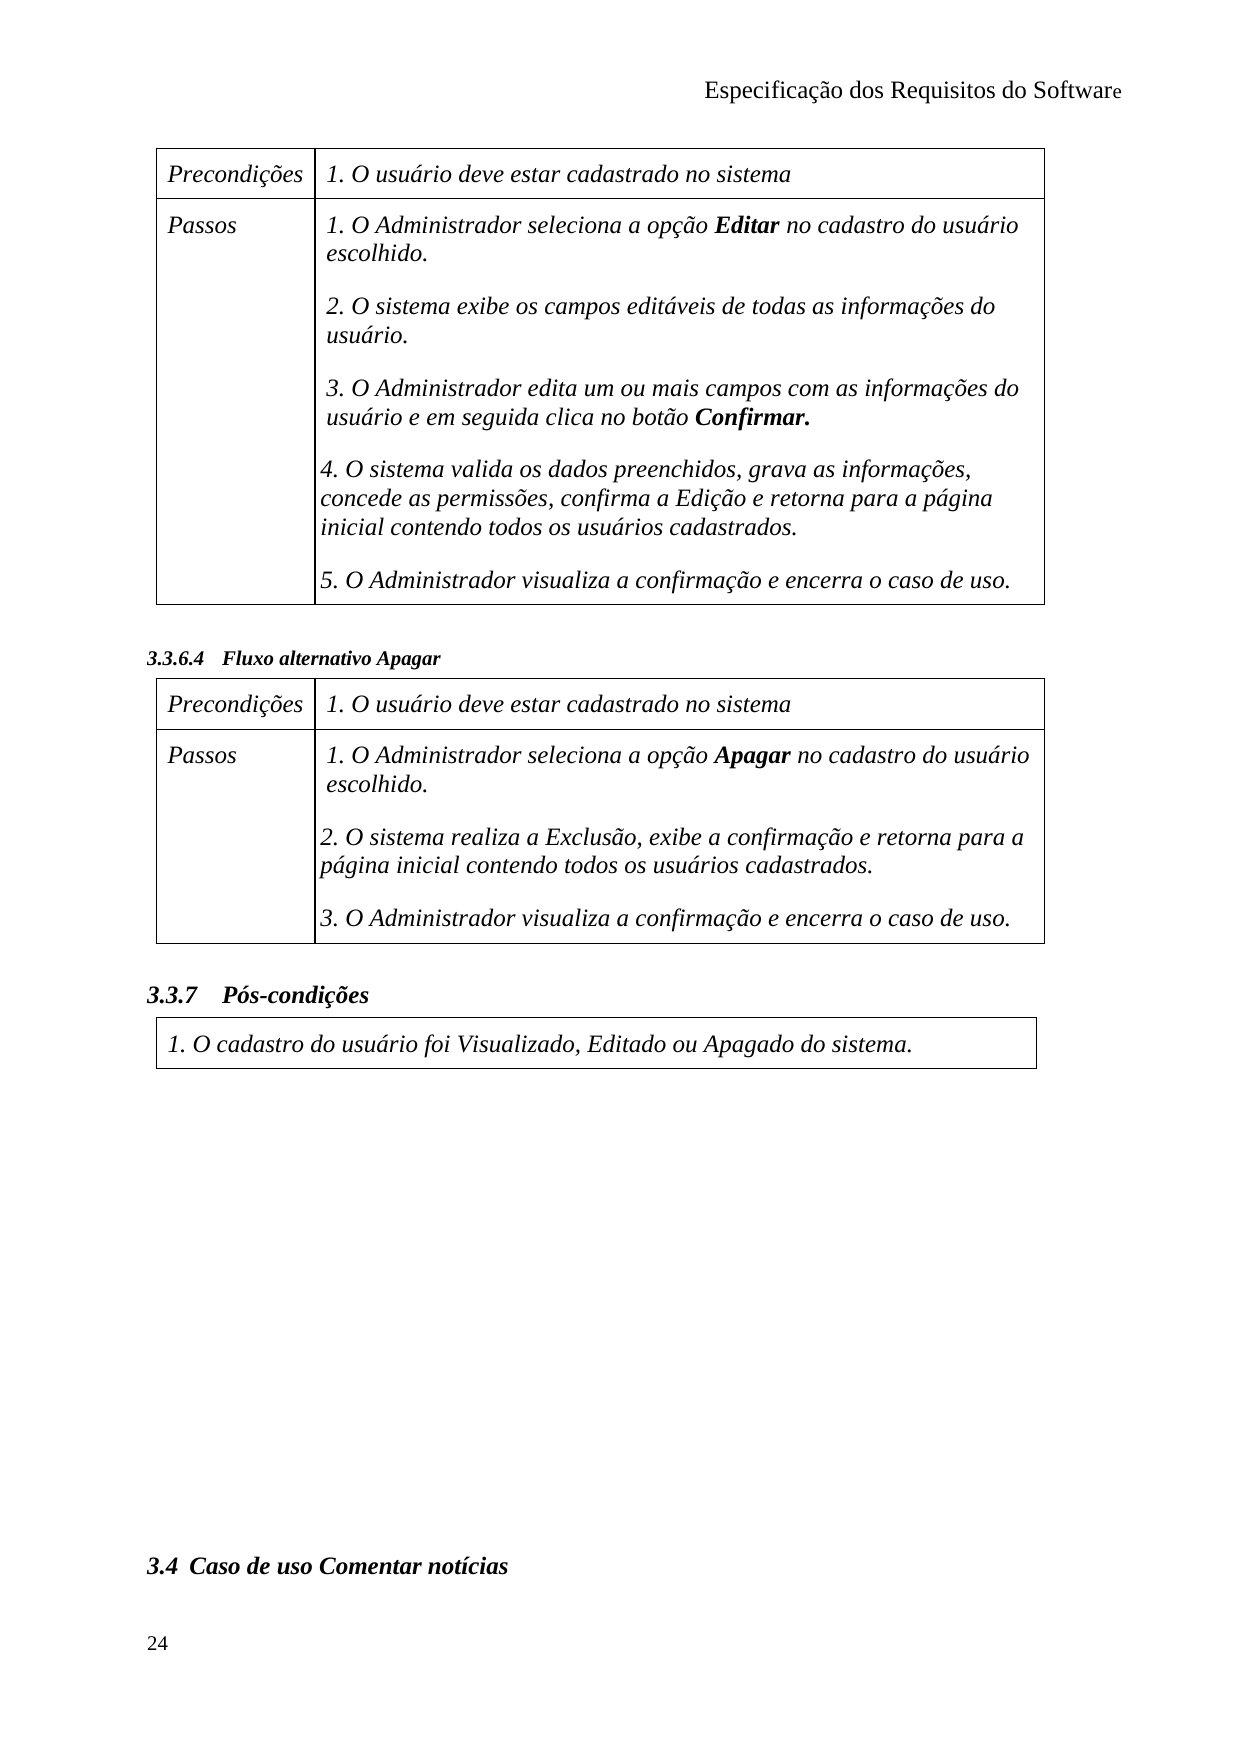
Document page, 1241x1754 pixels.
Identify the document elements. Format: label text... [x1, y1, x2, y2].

table_header Precondições [157, 149, 314, 198]
list Pós-condições [147, 980, 1121, 1009]
list Fluxo alternativo Apagar [147, 646, 1121, 670]
table_cell Passos [157, 199, 314, 604]
table_header 1. O usuário deve estar cadastrado no sistema [316, 149, 1044, 198]
table_header Precondições [157, 679, 314, 729]
list Caso de uso Comentar notícias [147, 1551, 1121, 1580]
table_header 1. O usuário deve estar cadastrado no sistema [316, 679, 1044, 729]
table_cell 1. O Administrador seleciona a opção Editar no cadastro do usuário escolhido. 2. O sistema exibe os campos editáveis de todas as informações do usuário. 3. O Administrador edita um ou mais campos com as informações do usuário e em seguida clica no botão Confirmar. 4. O sistema valida os dados preenchidos, grava as informações, concede as permissões, confirma a Edição e retorna para a página inicial contendo todos os usuários cadastrados. 5. O Administrador visualiza a confirmação e encerra o caso de uso. [316, 199, 1044, 604]
table_header 1. O cadastro do usuário foi Visualizado, Editado ou Apagado do sistema. [157, 1018, 1036, 1068]
table_cell 1. O Administrador seleciona a opção Apagar no cadastro do usuário escolhido. 2. O sistema realiza a Exclusão, exibe a confirmação e retorna para a página inicial contendo todos os usuários cadastrados. 3. O Administrador visualiza a confirmação e encerra o caso de uso. [316, 730, 1044, 942]
table_cell Passos [157, 730, 314, 942]
